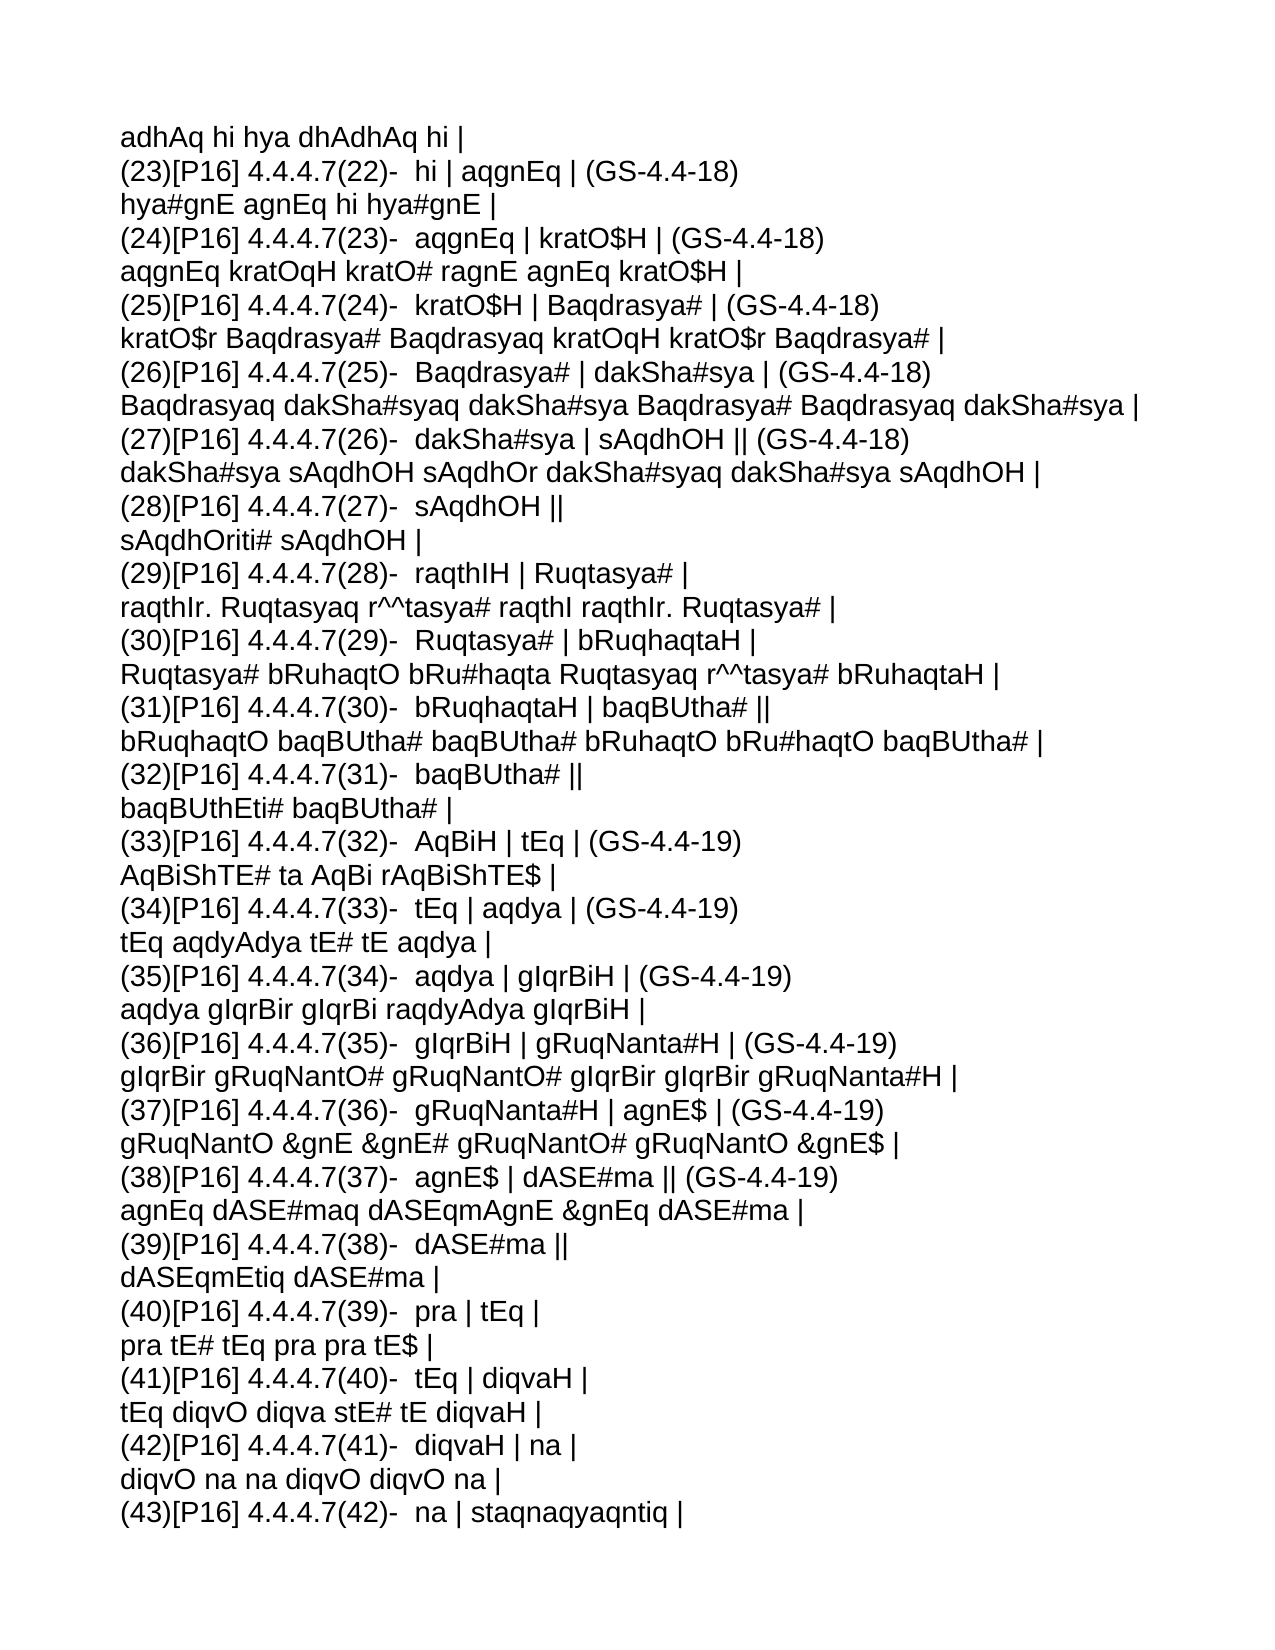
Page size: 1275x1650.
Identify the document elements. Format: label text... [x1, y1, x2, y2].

text bRuqhaqtO baqBUtha# baqBUtha# bRuhaqtO bRu#haqtO baqBUtha# | [120, 724, 1200, 757]
text adhAq hi hya dhAdhAq hi | [120, 120, 1200, 153]
text (40)[P16] 4.4.4.7(39)- pra | tEq | [120, 1294, 1200, 1327]
text gRuqNantO &gnE &gnE# gRuqNantO# gRuqNantO &gnE$ | [120, 1126, 1200, 1160]
text (37)[P16] 4.4.4.7(36)- gRuqNanta#H | agnE$ | (GS-4.4-19) [120, 1093, 1200, 1126]
text dASEqmEtiq dASE#ma | [120, 1260, 1200, 1294]
text diqvO na na diqvO diqvO na | [120, 1462, 1200, 1495]
text (23)[P16] 4.4.4.7(22)- hi | aqgnEq | (GS-4.4-18) [120, 153, 1200, 187]
text (26)[P16] 4.4.4.7(25)- Baqdrasya# | dakSha#sya | (GS-4.4-18) [120, 355, 1200, 388]
text pra tE# tEq pra pra tE$ | [120, 1327, 1200, 1361]
text (36)[P16] 4.4.4.7(35)- gIqrBiH | gRuqNanta#H | (GS-4.4-19) [120, 1026, 1200, 1059]
text (35)[P16] 4.4.4.7(34)- aqdya | gIqrBiH | (GS-4.4-19) [120, 958, 1200, 992]
text tEq diqvO diqva stE# tE diqvaH | [120, 1394, 1200, 1428]
text (29)[P16] 4.4.4.7(28)- raqthIH | Ruqtasya# | [120, 556, 1200, 589]
text baqBUthEti# baqBUtha# | [120, 791, 1200, 824]
text (43)[P16] 4.4.4.7(42)- na | staqnaqyaqntiq | [120, 1495, 1200, 1529]
text kratO$r Baqdrasya# Baqdrasyaq kratOqH kratO$r Baqdrasya# | [120, 321, 1200, 355]
text (25)[P16] 4.4.4.7(24)- kratO$H | Baqdrasya# | (GS-4.4-18) [120, 288, 1200, 321]
text AqBiShTE# ta AqBi rAqBiShTE$ | [120, 858, 1200, 891]
text dakSha#sya sAqdhOH sAqdhOr dakSha#syaq dakSha#sya sAqdhOH | [120, 455, 1200, 489]
text aqdya gIqrBir gIqrBi raqdyAdya gIqrBiH | [120, 992, 1200, 1026]
text Baqdrasyaq dakSha#syaq dakSha#sya Baqdrasya# Baqdrasyaq dakSha#sya | [120, 388, 1200, 422]
text (39)[P16] 4.4.4.7(38)- dASE#ma || [120, 1227, 1200, 1260]
text (34)[P16] 4.4.4.7(33)- tEq | aqdya | (GS-4.4-19) [120, 891, 1200, 925]
text raqthIr. Ruqtasyaq r^^tasya# raqthI raqthIr. Ruqtasya# | [120, 589, 1200, 623]
text tEq aqdyAdya tE# tE aqdya | [120, 925, 1200, 958]
text (38)[P16] 4.4.4.7(37)- agnE$ | dASE#ma || (GS-4.4-19) [120, 1160, 1200, 1193]
text (41)[P16] 4.4.4.7(40)- tEq | diqvaH | [120, 1361, 1200, 1394]
text (31)[P16] 4.4.4.7(30)- bRuqhaqtaH | baqBUtha# || [120, 690, 1200, 724]
text Ruqtasya# bRuhaqtO bRu#haqta Ruqtasyaq r^^tasya# bRuhaqtaH | [120, 657, 1200, 690]
text (24)[P16] 4.4.4.7(23)- aqgnEq | kratO$H | (GS-4.4-18) [120, 221, 1200, 254]
text agnEq dASE#maq dASEqmAgnE &gnEq dASE#ma | [120, 1193, 1200, 1227]
text (28)[P16] 4.4.4.7(27)- sAqdhOH || [120, 489, 1200, 522]
text (33)[P16] 4.4.4.7(32)- AqBiH | tEq | (GS-4.4-19) [120, 824, 1200, 858]
text (30)[P16] 4.4.4.7(29)- Ruqtasya# | bRuqhaqtaH | [120, 623, 1200, 657]
text sAqdhOriti# sAqdhOH | [120, 522, 1200, 556]
text aqgnEq kratOqH kratO# ragnE agnEq kratO$H | [120, 254, 1200, 288]
text (32)[P16] 4.4.4.7(31)- baqBUtha# || [120, 757, 1200, 791]
text (42)[P16] 4.4.4.7(41)- diqvaH | na | [120, 1428, 1200, 1462]
text (27)[P16] 4.4.4.7(26)- dakSha#sya | sAqdhOH || (GS-4.4-18) [120, 422, 1200, 455]
text hya#gnE agnEq hi hya#gnE | [120, 187, 1200, 221]
text gIqrBir gRuqNantO# gRuqNantO# gIqrBir gIqrBir gRuqNanta#H | [120, 1059, 1200, 1093]
